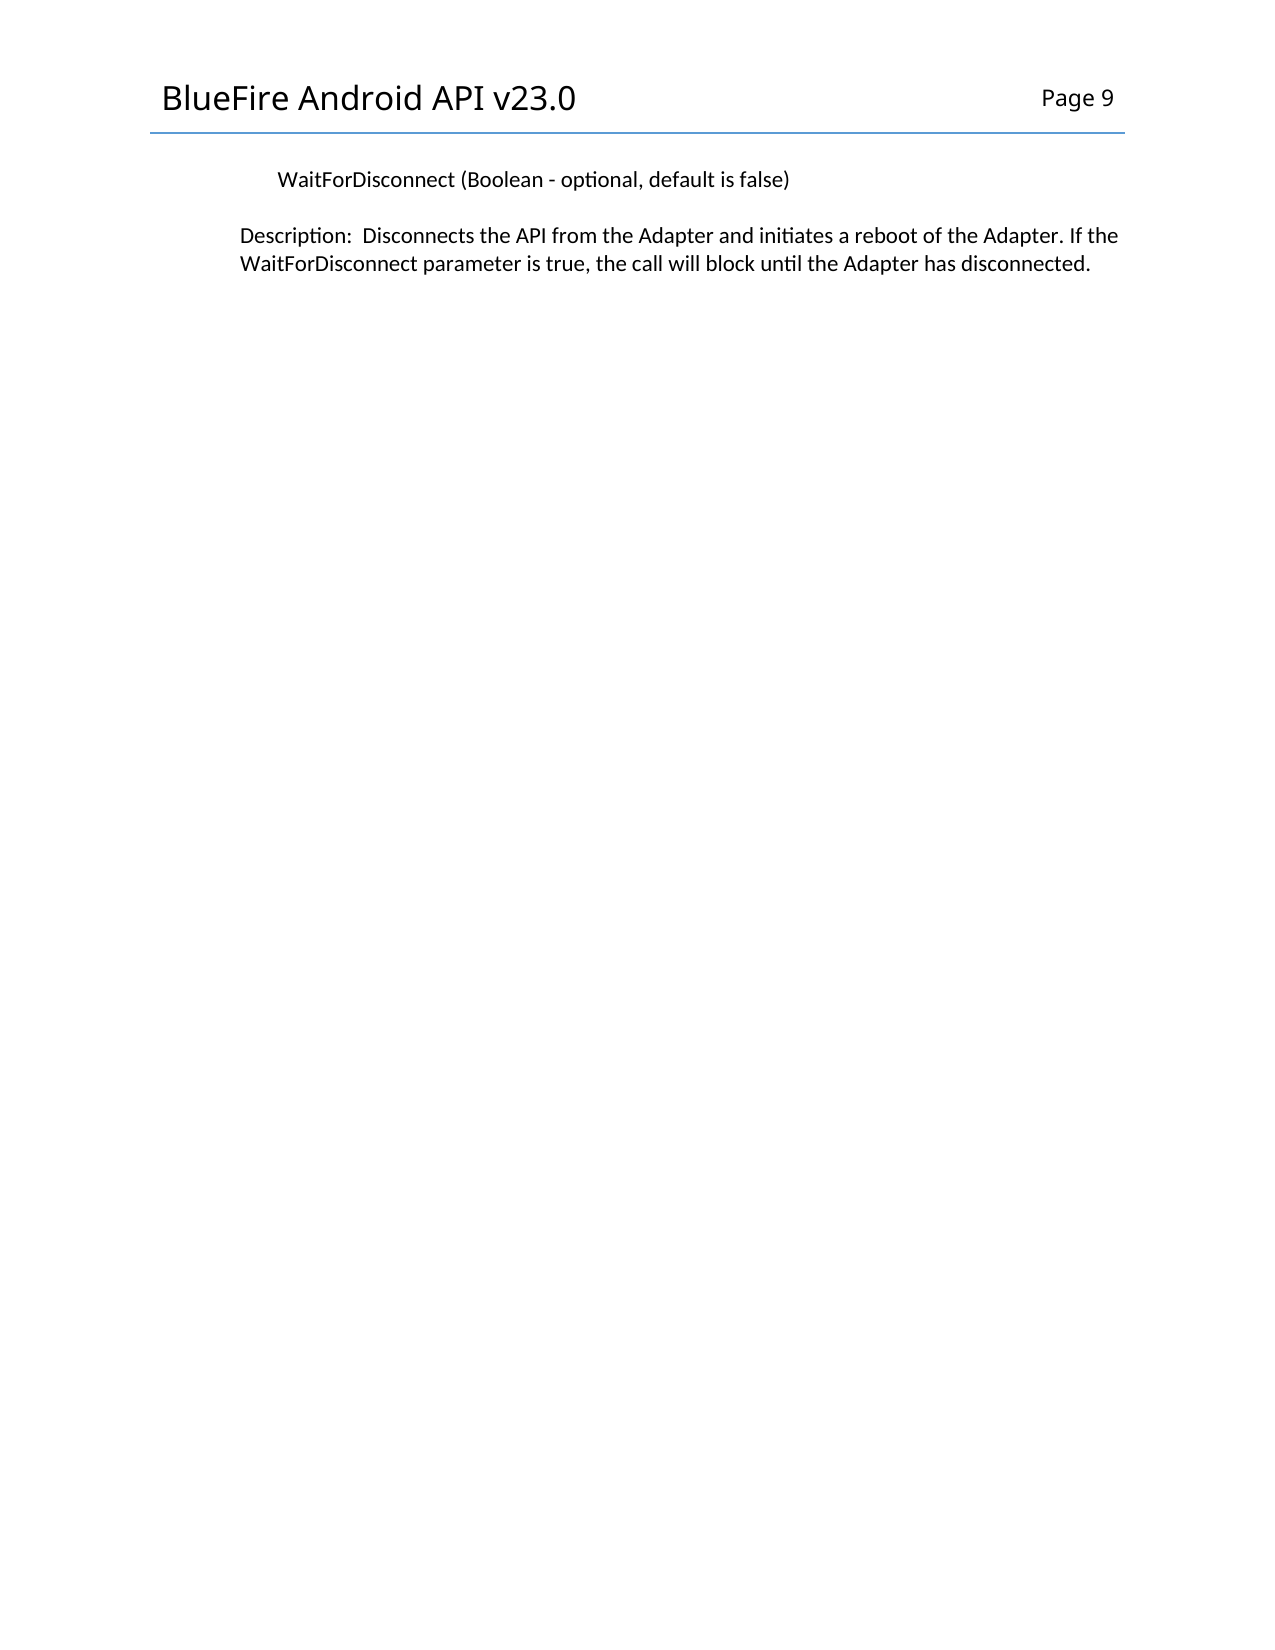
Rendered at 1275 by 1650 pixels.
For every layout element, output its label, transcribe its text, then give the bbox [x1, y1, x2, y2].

text WaitForDisconnect (Boolean - optional, default is false) [277, 165, 1125, 193]
text Description: Disconnects the API from the Adapter and initiates a reboot of the Adapter. If the WaitForDisconnect parameter is true, the call will block until the Adapter has disconnected. [240, 221, 1125, 277]
